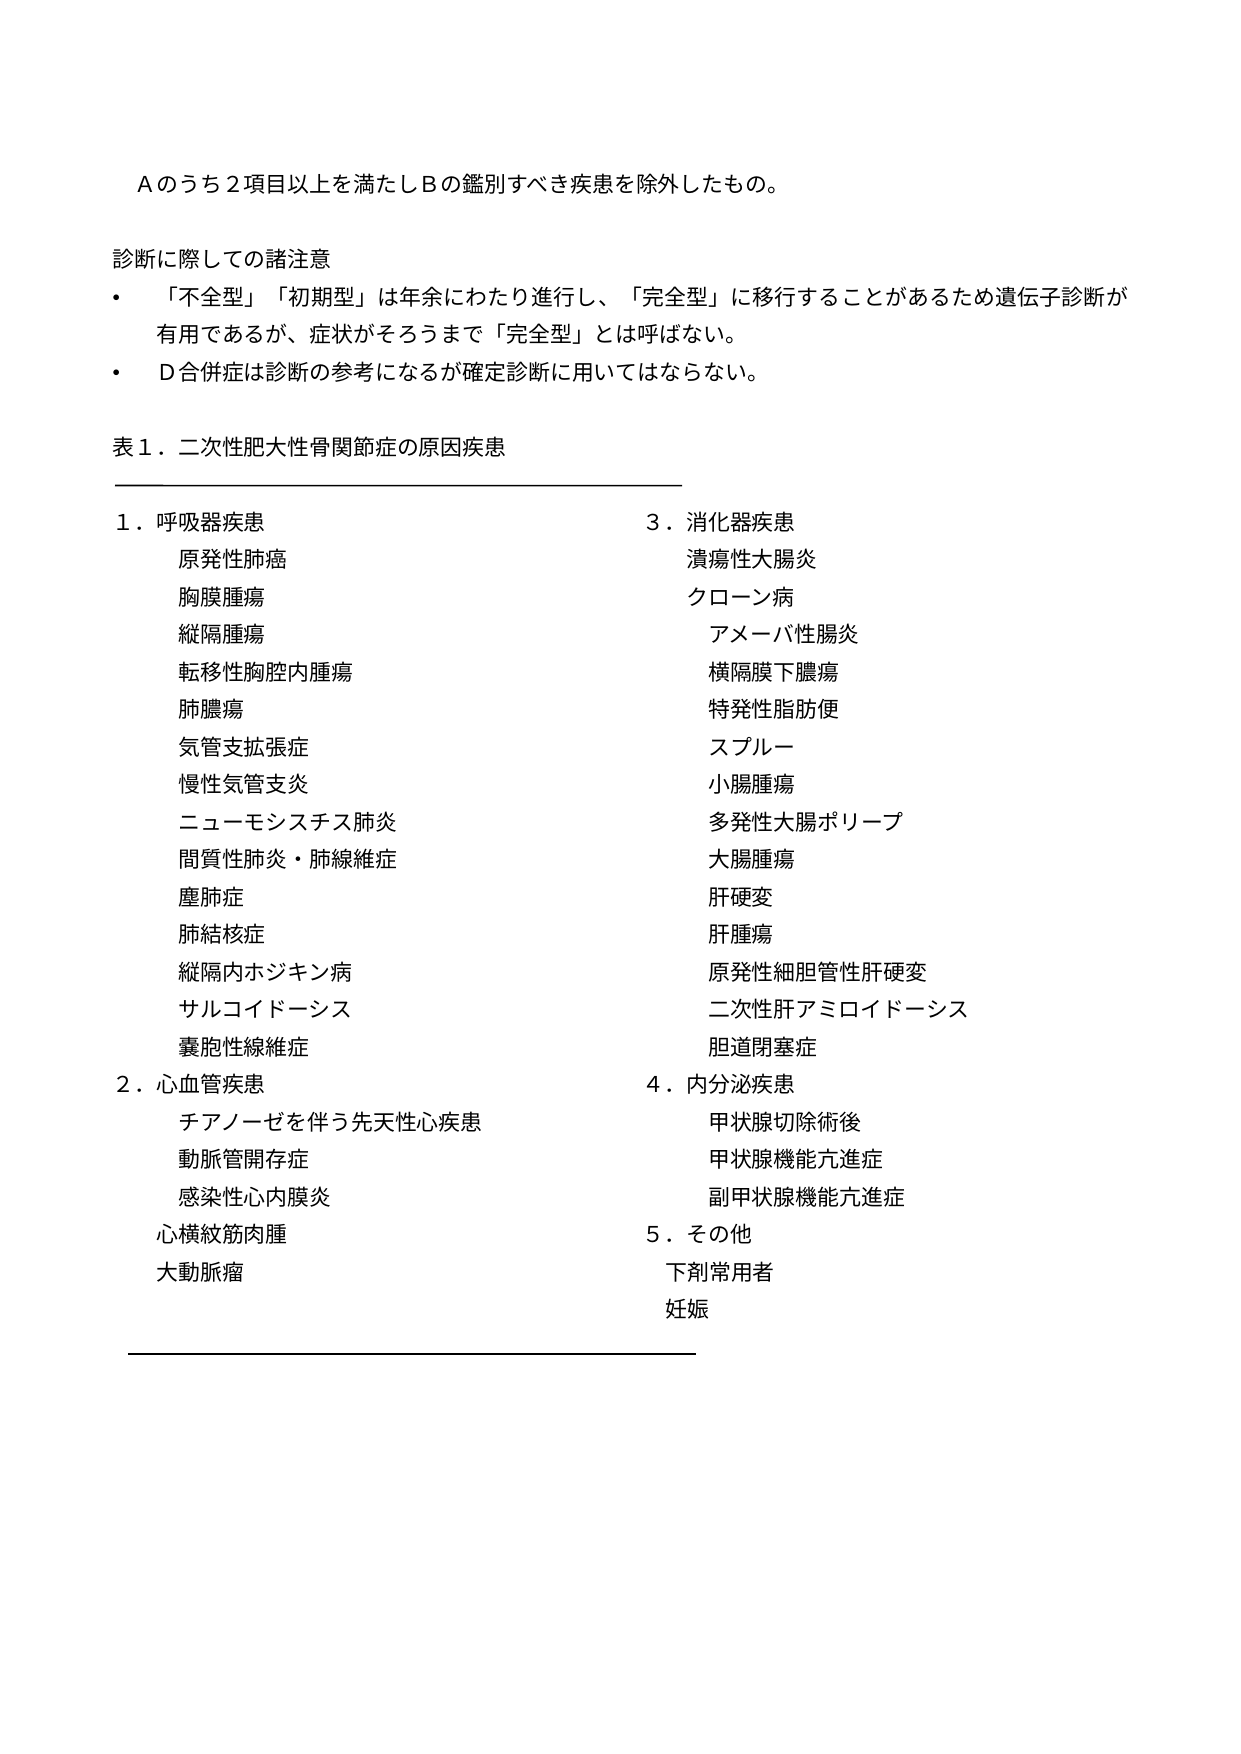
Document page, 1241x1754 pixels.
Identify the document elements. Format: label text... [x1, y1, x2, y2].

text 慢性気管支炎 [112, 764, 598, 802]
text 肝硬変 [642, 877, 1128, 914]
text 動脈管開存症 [112, 1139, 598, 1177]
text 甲状腺機能亢進症 [642, 1139, 1128, 1177]
text クローン病 [642, 577, 1128, 614]
text ２．心血管疾患 [112, 1064, 598, 1102]
text 間質性肺炎・肺線維症 [112, 839, 598, 877]
text 縦隔腫瘍 [112, 614, 598, 652]
text 心横紋筋肉腫 [112, 1214, 598, 1252]
text 副甲状腺機能亢進症 [642, 1177, 1128, 1214]
text 甲状腺切除術後 [642, 1102, 1128, 1139]
text 気管支拡張症 [112, 727, 598, 764]
text 表１．二次性肥大性骨関節症の原因疾患 [112, 427, 1128, 464]
text １．呼吸器疾患 [112, 502, 598, 539]
text 塵肺症 [112, 877, 598, 914]
text チアノーゼを伴う先天性心疾患 [112, 1102, 598, 1139]
text サルコイドーシス [112, 989, 598, 1027]
text 肺結核症 [112, 914, 598, 952]
text ニューモシスチス肺炎 [112, 802, 598, 839]
text ５．その他 [642, 1214, 1128, 1252]
text 肝腫瘍 [642, 914, 1128, 952]
text 転移性胸腔内腫瘍 [112, 652, 598, 689]
text 大動脈瘤 [112, 1252, 598, 1289]
text 特発性脂肪便 [642, 689, 1128, 727]
text アメーバ性腸炎 [642, 614, 1128, 652]
text ４．内分泌疾患 [642, 1064, 1128, 1102]
text 縦隔内ホジキン病 [112, 952, 598, 989]
text 下剤常用者 [642, 1252, 1128, 1289]
text 小腸腫瘍 [642, 764, 1128, 802]
text 原発性細胆管性肝硬変 [642, 952, 1128, 989]
text 胸膜腫瘍 [112, 577, 598, 614]
text 感染性心内膜炎 [112, 1177, 598, 1214]
text 嚢胞性線維症 [112, 1027, 598, 1064]
text 原発性肺癌 [112, 539, 598, 577]
text 肺膿瘍 [112, 689, 598, 727]
text 横隔膜下膿瘍 [642, 652, 1128, 689]
text 胆道閉塞症 [642, 1027, 1128, 1064]
text 診断に際しての諸注意 [112, 239, 1128, 277]
text Ａのうち２項目以上を満たしＢの鑑別すべき疾患を除外したもの。 [112, 164, 1128, 202]
text 多発性大腸ポリープ [642, 802, 1128, 839]
text 大腸腫瘍 [642, 839, 1128, 877]
text 二次性肝アミロイドーシス [642, 989, 1128, 1027]
text ３．消化器疾患 [642, 502, 1128, 539]
text 妊娠 [642, 1289, 1128, 1327]
list Ｄ合併症は診断の参考になるが確定診断に用いてはならない。 [112, 352, 1128, 389]
text スプルー [642, 727, 1128, 764]
list 「不全型」「初期型」は年余にわたり進行し、「完全型」に移行することがあるため遺伝子診断が有用であるが、症状がそろうまで「完全型」とは呼ばない。 [112, 277, 1128, 352]
text 潰瘍性大腸炎 [642, 539, 1128, 577]
